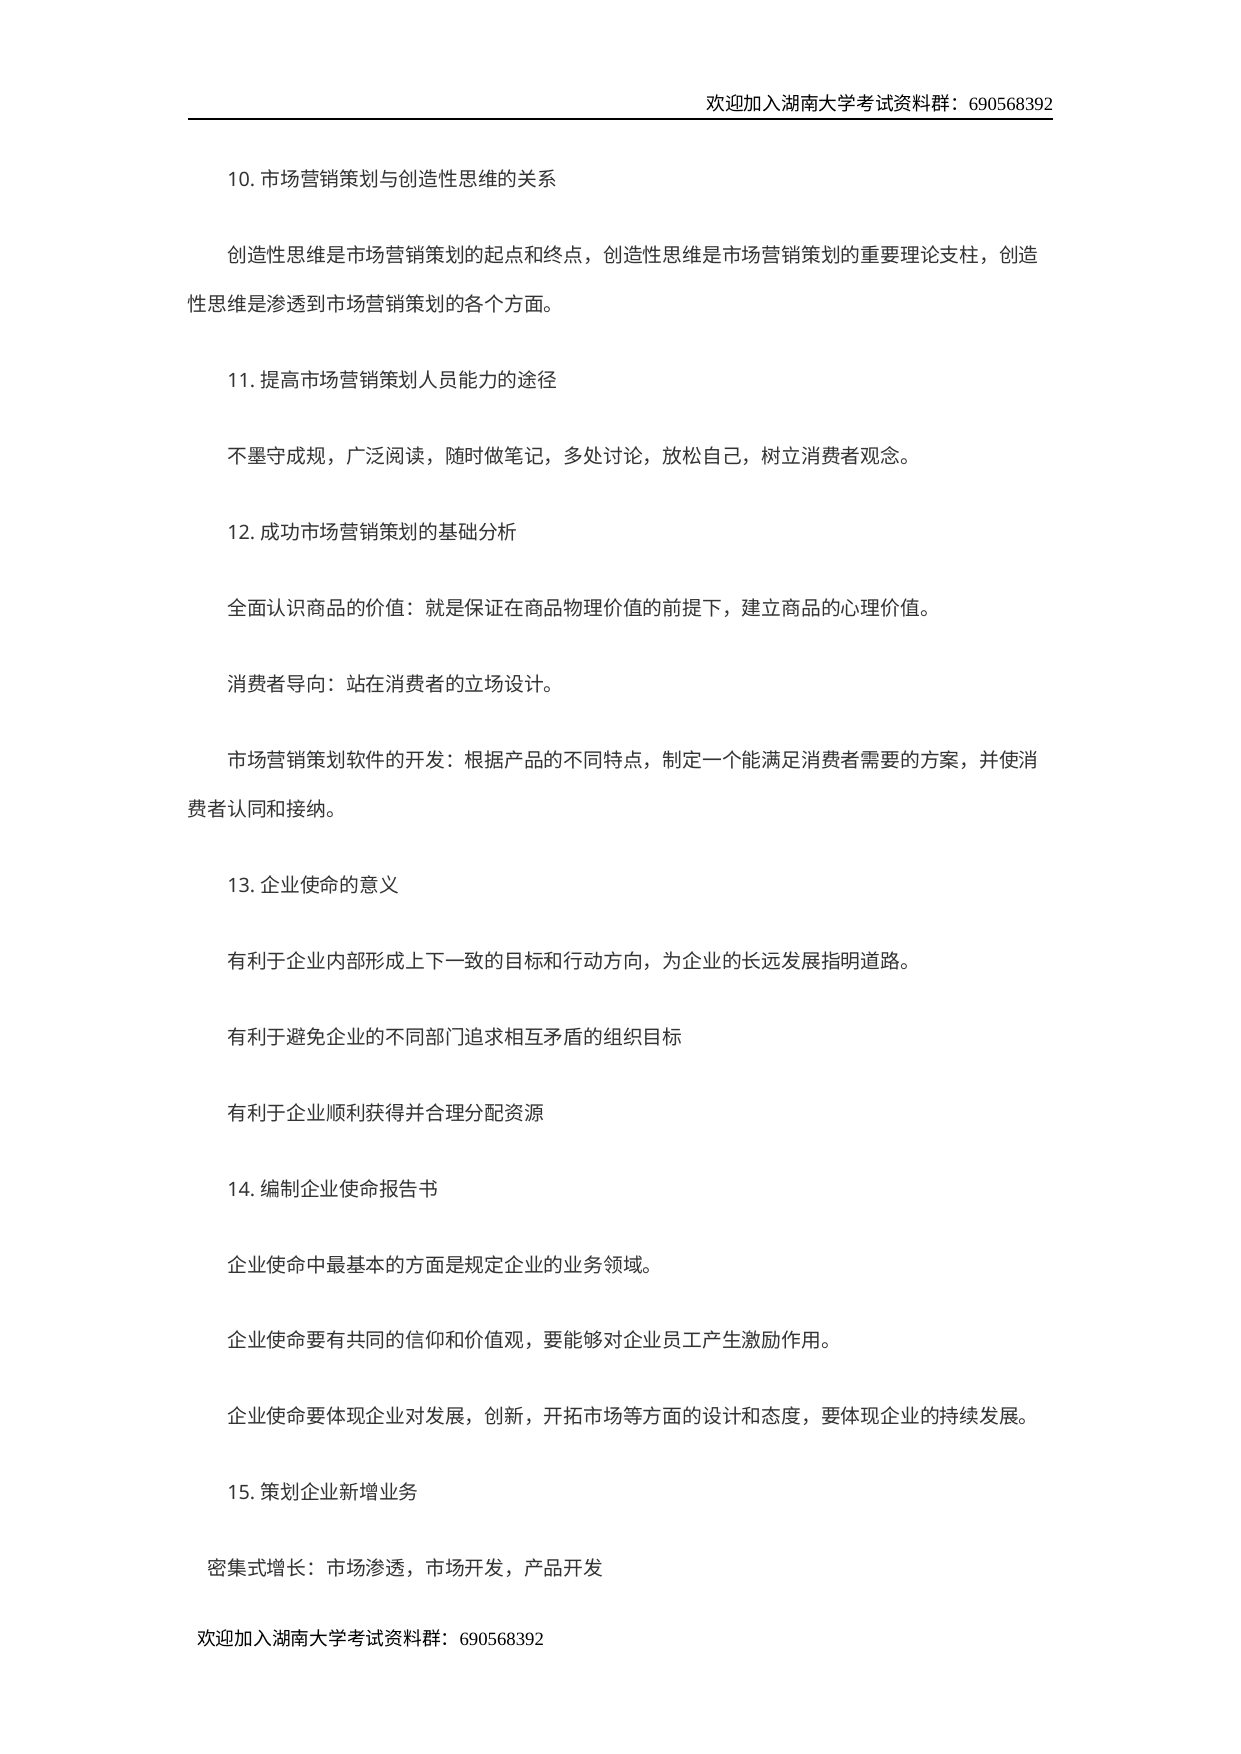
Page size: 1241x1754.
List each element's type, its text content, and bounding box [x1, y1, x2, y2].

text 企业使命中最基本的方面是规定企业的业务领域。 [187, 1247, 1053, 1280]
text 全面认识商品的价值：就是保证在商品物理价值的前提下，建立商品的心理价值。 [187, 591, 1053, 623]
text 企业使命要有共同的信仰和价值观，要能够对企业员工产生激励作用。 [187, 1323, 1053, 1356]
text 10. 市场营销策划与创造性思维的关系 [187, 162, 1053, 194]
text 不墨守成规，广泛阅读，随时做笔记，多处讨论，放松自己，树立消费者观念。 [187, 439, 1053, 471]
text 有利于避免企业的不同部门追求相互矛盾的组织目标 [187, 1019, 1053, 1052]
text 13. 企业使命的意义 [187, 867, 1053, 900]
text 12. 成功市场营销策划的基础分析 [187, 515, 1053, 547]
text 14. 编制企业使命报告书 [187, 1171, 1053, 1204]
text 市场营销策划软件的开发：根据产品的不同特点，制定一个能满足消费者需要的方案，并使消费者认同和接纳。 [187, 743, 1053, 824]
text 密集式增长：市场渗透，市场开发，产品开发 [187, 1551, 1053, 1583]
text 有利于企业顺利获得并合理分配资源 [187, 1095, 1053, 1128]
text 有利于企业内部形成上下一致的目标和行动方向，为企业的长远发展指明道路。 [187, 943, 1053, 976]
text 企业使命要体现企业对发展，创新，开拓市场等方面的设计和态度，要体现企业的持续发展。 [187, 1399, 1053, 1432]
text 11. 提高市场营销策划人员能力的途径 [187, 363, 1053, 395]
text 消费者导向：站在消费者的立场设计。 [187, 667, 1053, 699]
text 15. 策划企业新增业务 [187, 1475, 1053, 1507]
text 创造性思维是市场营销策划的起点和终点，创造性思维是市场营销策划的重要理论支柱，创造性思维是渗透到市场营销策划的各个方面。 [187, 238, 1053, 319]
